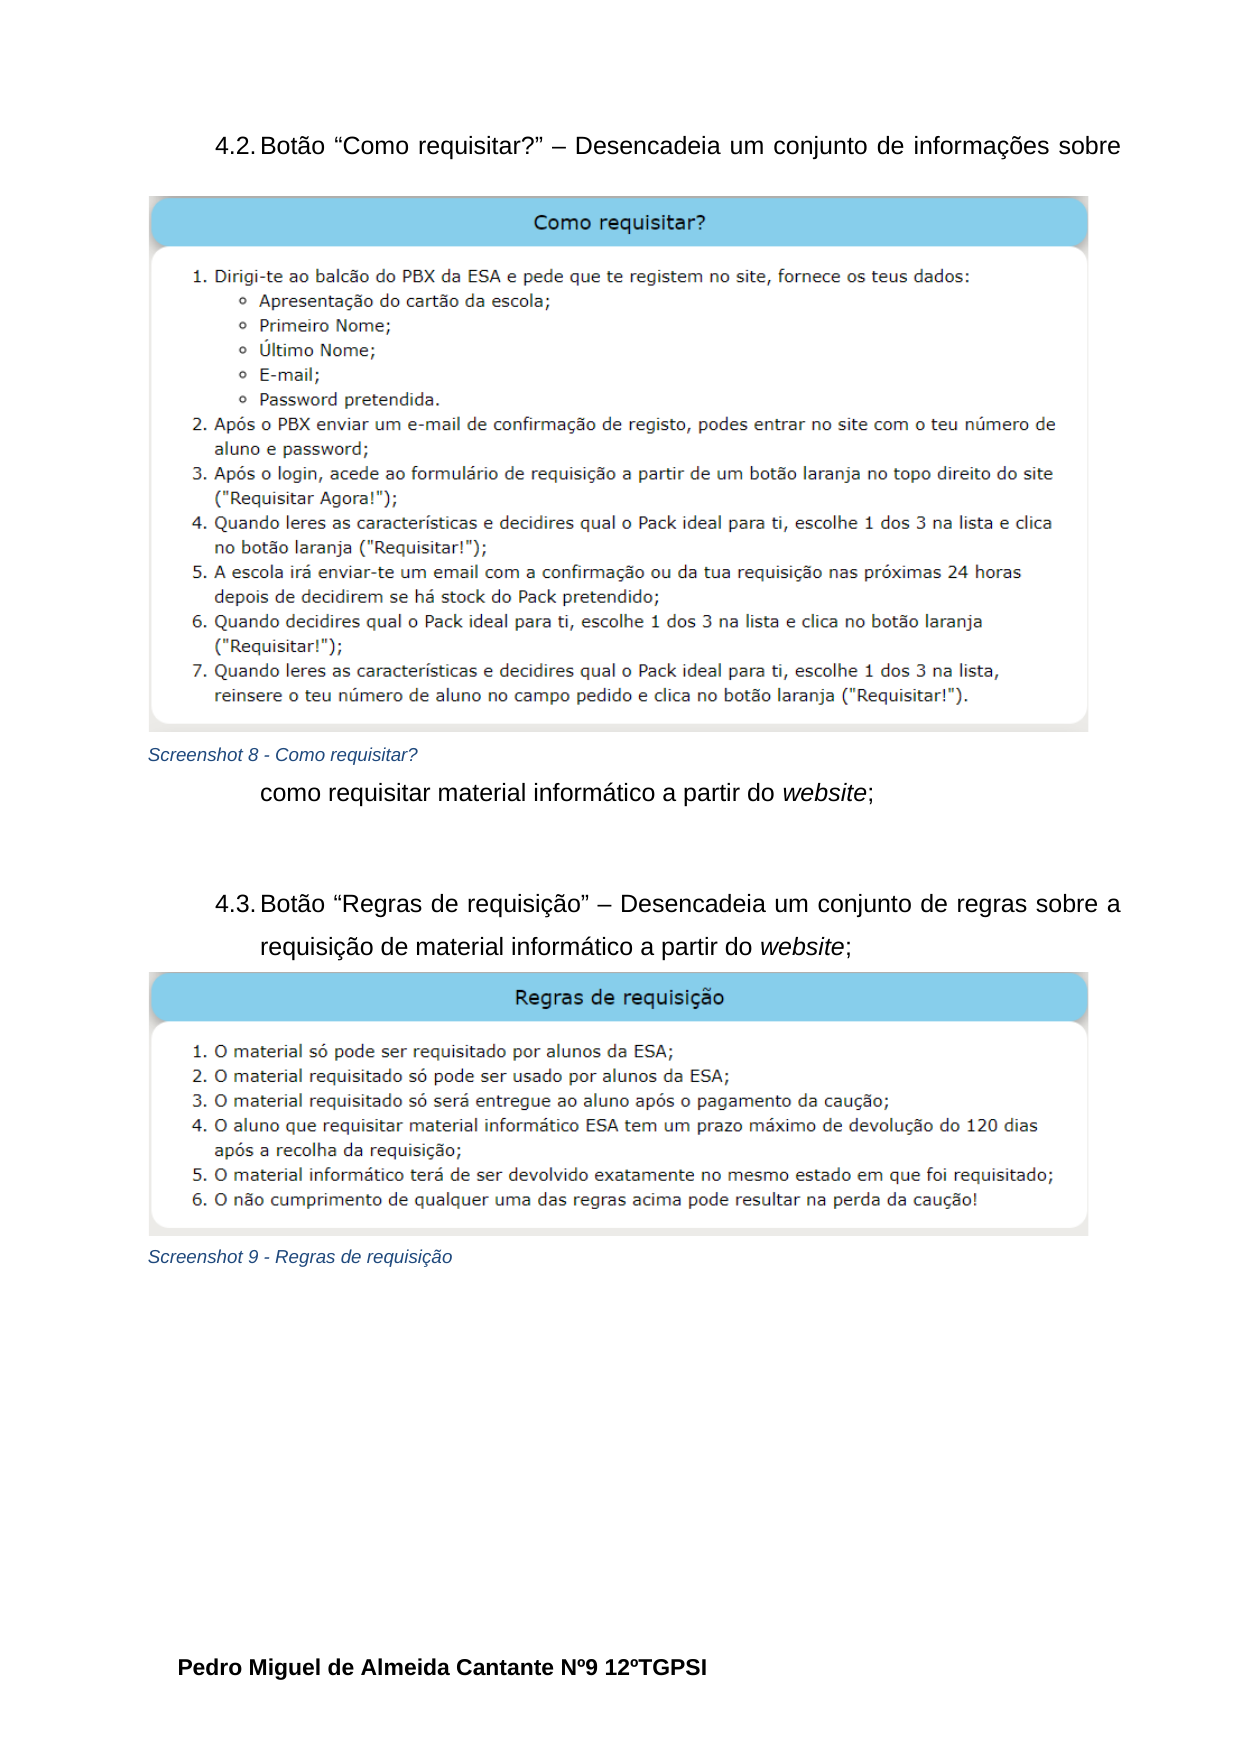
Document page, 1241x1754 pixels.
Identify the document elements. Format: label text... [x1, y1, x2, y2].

picture [147, 972, 1088, 1235]
picture [147, 196, 1088, 731]
list Botão “Regras de requisição” – Desencadeia um conjunto de regras sobre a requisição de material informático a partir do website; [215, 889, 1122, 961]
